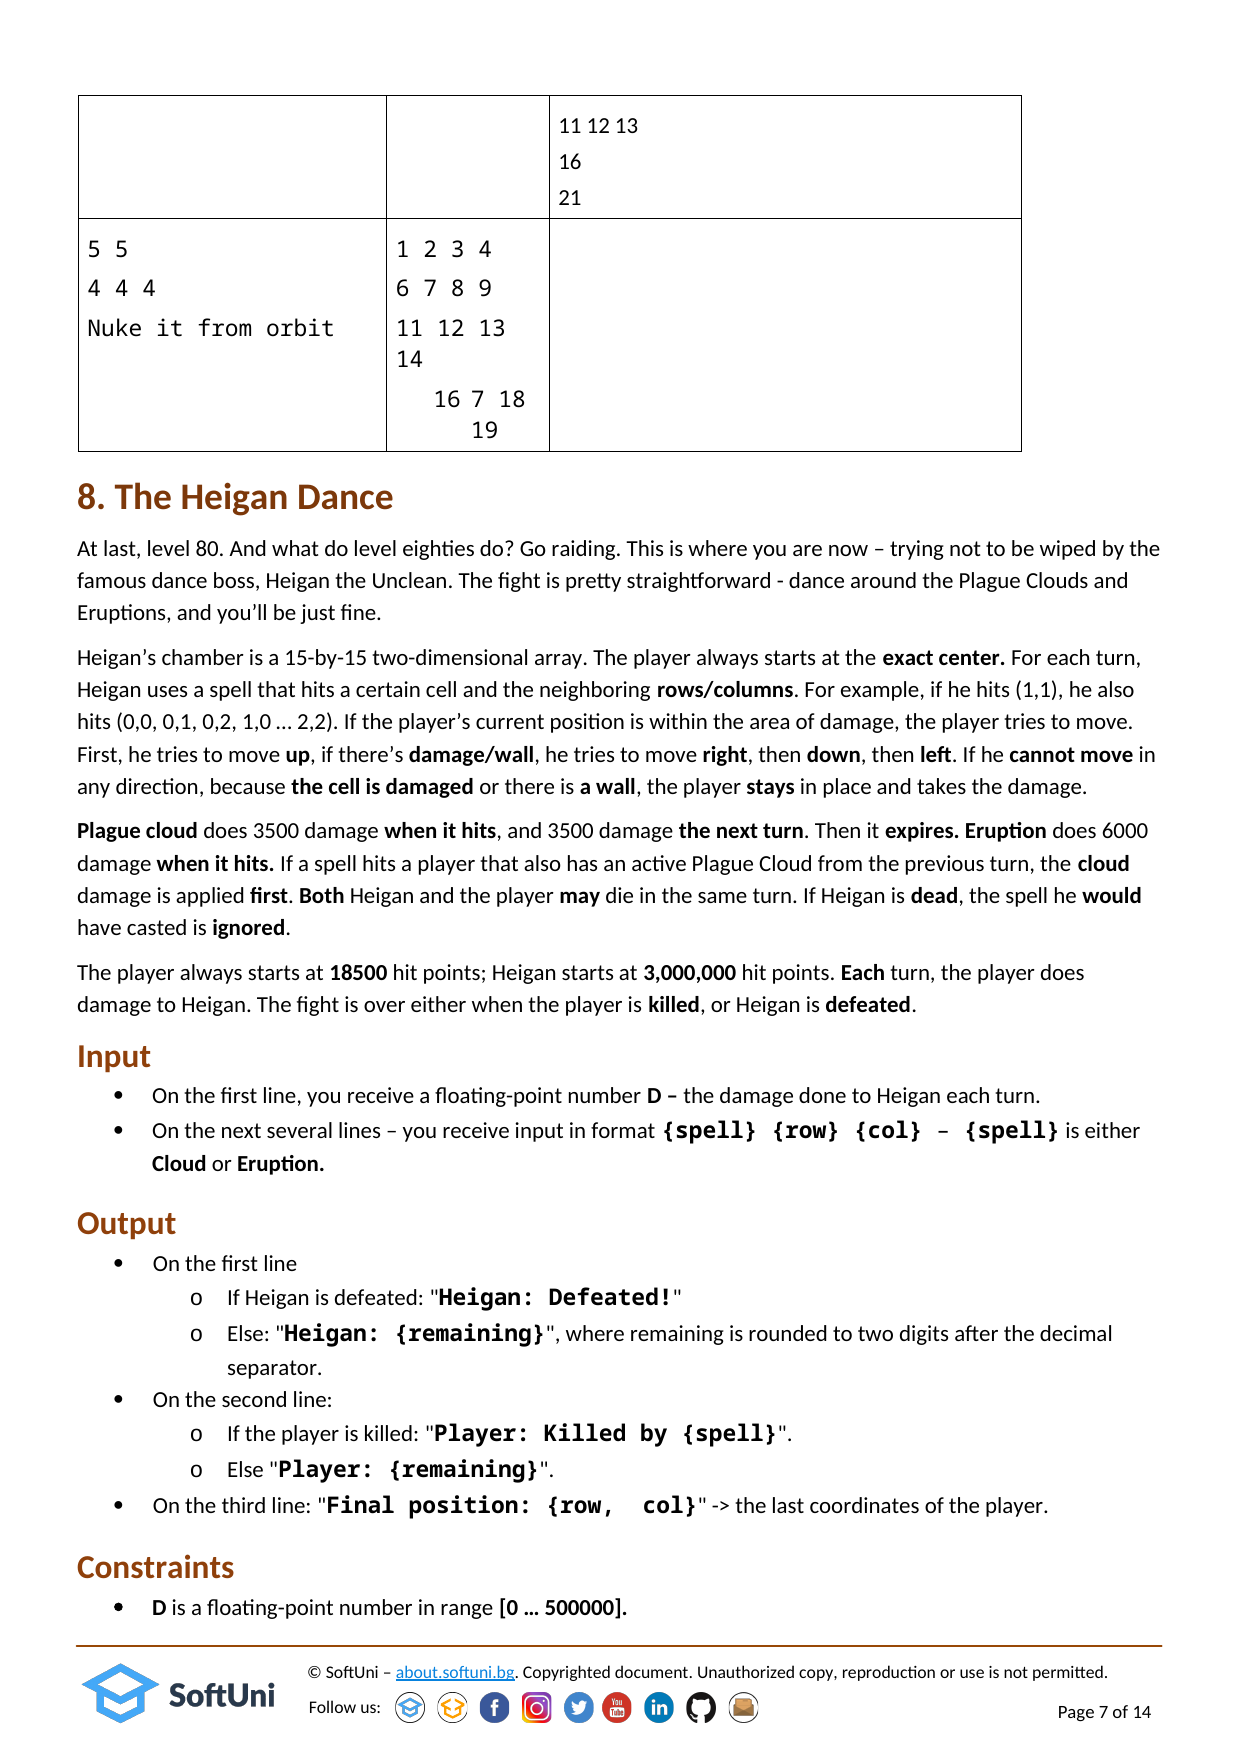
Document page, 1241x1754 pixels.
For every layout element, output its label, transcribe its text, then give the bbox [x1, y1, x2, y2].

picture [665, 1714, 674, 1723]
list On the second line: [114, 1385, 1163, 1413]
picture [728, 1692, 759, 1723]
text Heigan’s chamber is a 15-by-15 two-dimensional array. The player always starts at the exact center. For each turn, Heigan uses a spell that hits a certain cell and the neighboring rows/columns. For example, if he hits (1,1), he also hits (0,0, 0,1, 0,2, 1,0 … 2,2). If the player’s current position is within the area of damage, the player tries to move. First, he tries to move up, if there’s damage/wall, he tries to move right, then down, then left. If he cannot move in any direction, because the cell is damaged or there is a wall, the player stays in place and takes the damage. [77, 643, 1163, 800]
picture [522, 1692, 552, 1723]
text Plague cloud does 3500 damage when it hits, and 3500 damage the next turn. Then it expires. Eruption does 6000 damage when it hits. If a spell hits a player that also has an active Plague Cloud from the previous turn, the cloud damage is applied first. Both Heigan and the player may die in the same turn. If Heigan is dead, the spell he would have casted is ignored. [77, 817, 1163, 941]
picture [75, 1658, 281, 1729]
picture [564, 1692, 594, 1723]
picture [437, 1692, 468, 1723]
picture [686, 1692, 716, 1723]
subtitle The Heigan Dance [77, 473, 1163, 519]
table_cell 1 2 3 4 6 7 8 9 11 12 13 14 7 18 19 [387, 219, 549, 451]
text The player always starts at 18500 hit points; Heigan starts at 3,000,000 hit points. Each turn, the player does damage to Heigan. The fight is over either when the player is killed, or Heigan is defeated. [77, 958, 1163, 1018]
picture [395, 1692, 425, 1723]
list D is a floating-point number in range [0 … 500000]. [114, 1593, 1163, 1621]
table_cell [79, 96, 386, 217]
subtitle Input [77, 1035, 1163, 1075]
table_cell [550, 96, 1021, 217]
list On the third line: "Final position: {row, col}" -> the last coordinates of the player. [114, 1489, 1163, 1520]
list Else "Player: {remaining}". [189, 1453, 1163, 1484]
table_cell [387, 96, 549, 217]
list On the first line [114, 1249, 1163, 1277]
text At last, level 80. And what do level eighties do? Go raiding. This is where you are now – trying not to be wiped by the famous dance boss, Heigan the Unclean. The fight is pretty straightforward - dance around the Plague Clouds and Eruptions, and you’ll be just fine. [77, 534, 1163, 626]
subtitle Constraints [77, 1546, 1163, 1587]
picture [644, 1692, 653, 1701]
table_cell [550, 219, 1021, 451]
subtitle Output [77, 1202, 1163, 1243]
table_cell 5 5 4 4 4 Nuke it from orbit [79, 219, 386, 451]
picture [658, 1705, 667, 1714]
picture [665, 1692, 674, 1701]
picture [602, 1692, 632, 1723]
list On the next several lines – you receive input in format {spell} {row} {col} – {spell} is either Cloud or Eruption. [114, 1114, 1163, 1177]
list If the player is killed: "Player: Killed by {spell}". [189, 1417, 1163, 1448]
picture [644, 1714, 653, 1723]
list On the first line, you receive a floating-point number D – the damage done to Heigan each turn. [114, 1081, 1163, 1109]
list Else: "Heigan: {remaining}", where remaining is rounded to two digits after the decimal separator. [189, 1317, 1163, 1381]
list If Heigan is defeated: "Heigan: Defeated!" [189, 1281, 1163, 1312]
picture [479, 1692, 510, 1723]
